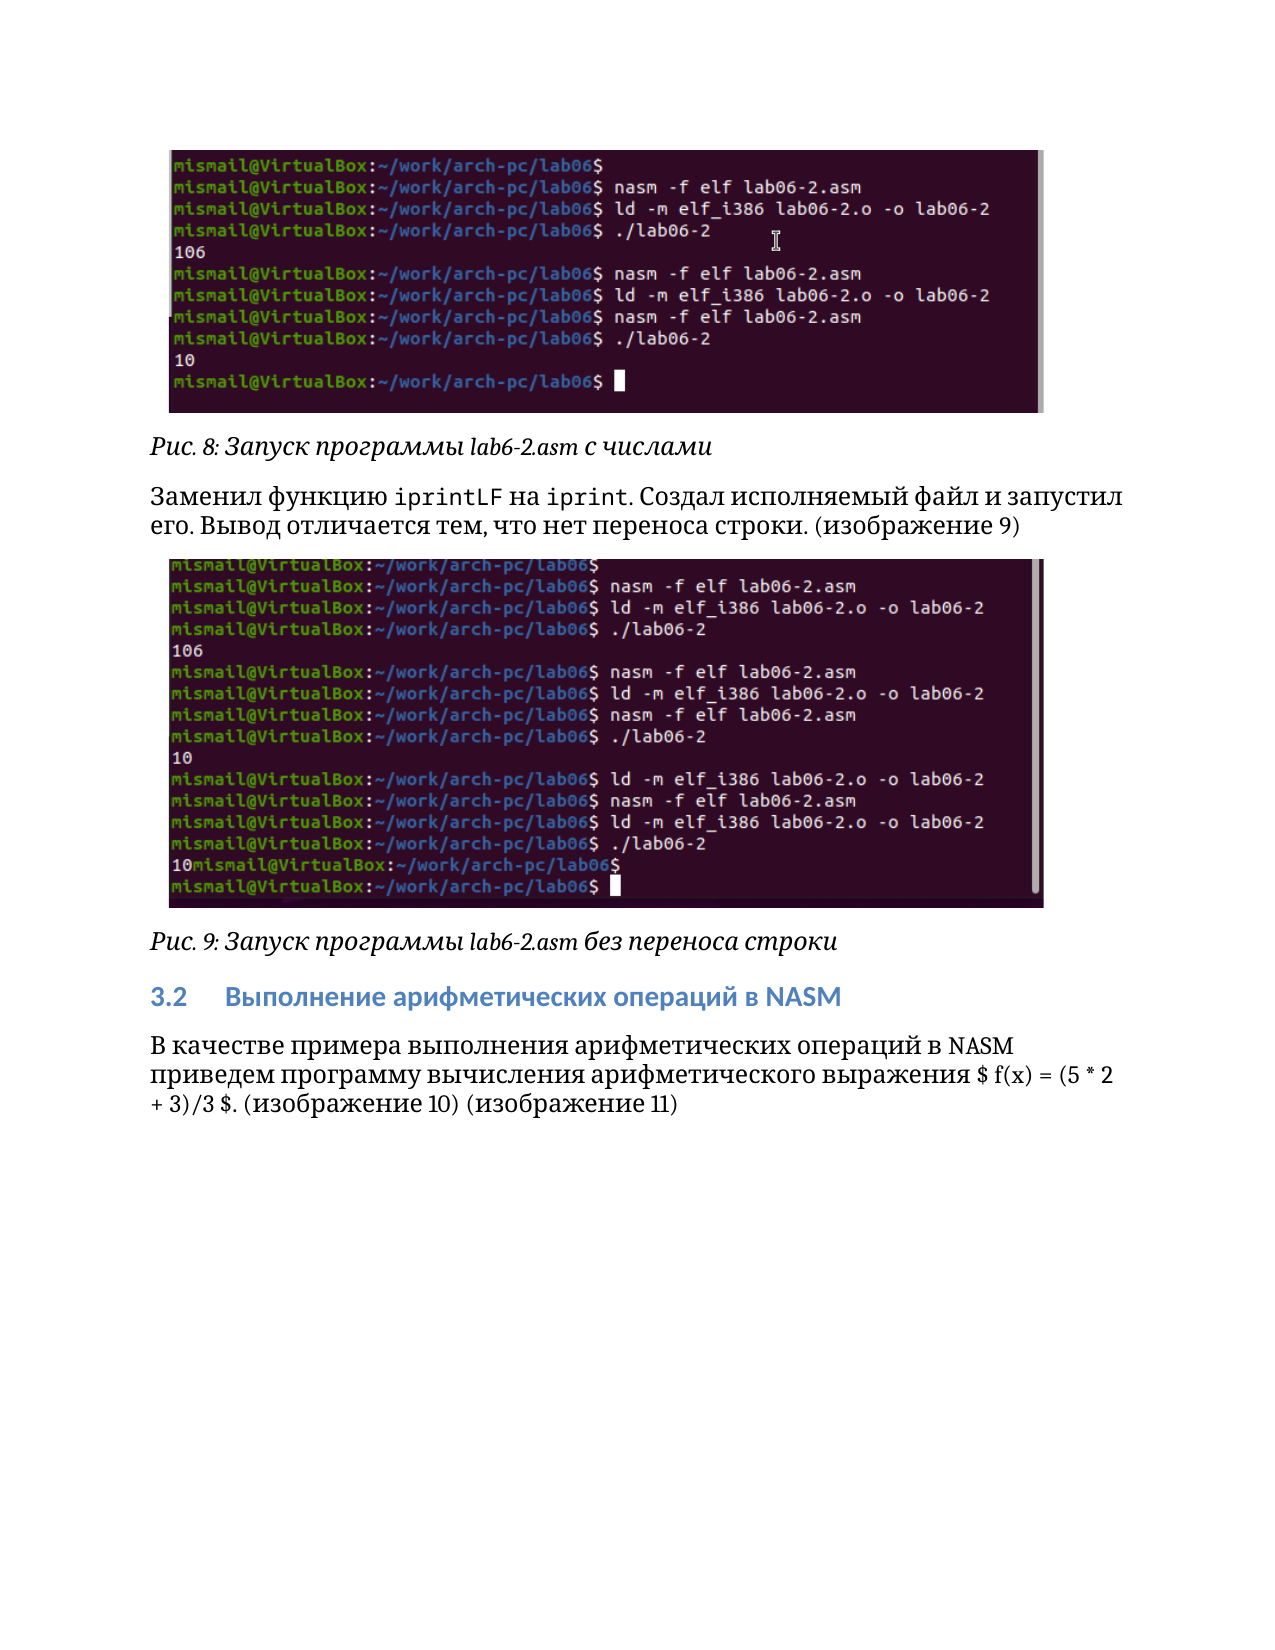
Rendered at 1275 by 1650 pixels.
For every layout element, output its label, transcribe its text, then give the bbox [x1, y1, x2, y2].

text В качестве примера выполнения арифметических операций в NASM приведем программу вычисления арифметического выражения $ f(x) = (5 * 2 + 3)/3 $. (изображение 10) (изображение 11) [150, 1032, 1125, 1118]
subtitle 3.2 Выполнение арифметических операций в NASM [150, 978, 1125, 1013]
picture [168, 150, 1044, 413]
text Рис. 8: Запуск программы lab6-2.asm с числами [150, 433, 1125, 462]
picture [168, 559, 1044, 908]
text Заменил функцию iprintLF на iprint. Создал исполняемый файл и запустил его. Вывод отличается тем, что нет переноса строки. (изображение 9) [150, 481, 1125, 541]
text Рис. 9: Запуск программы lab6-2.asm без переноса строки [150, 928, 1125, 957]
